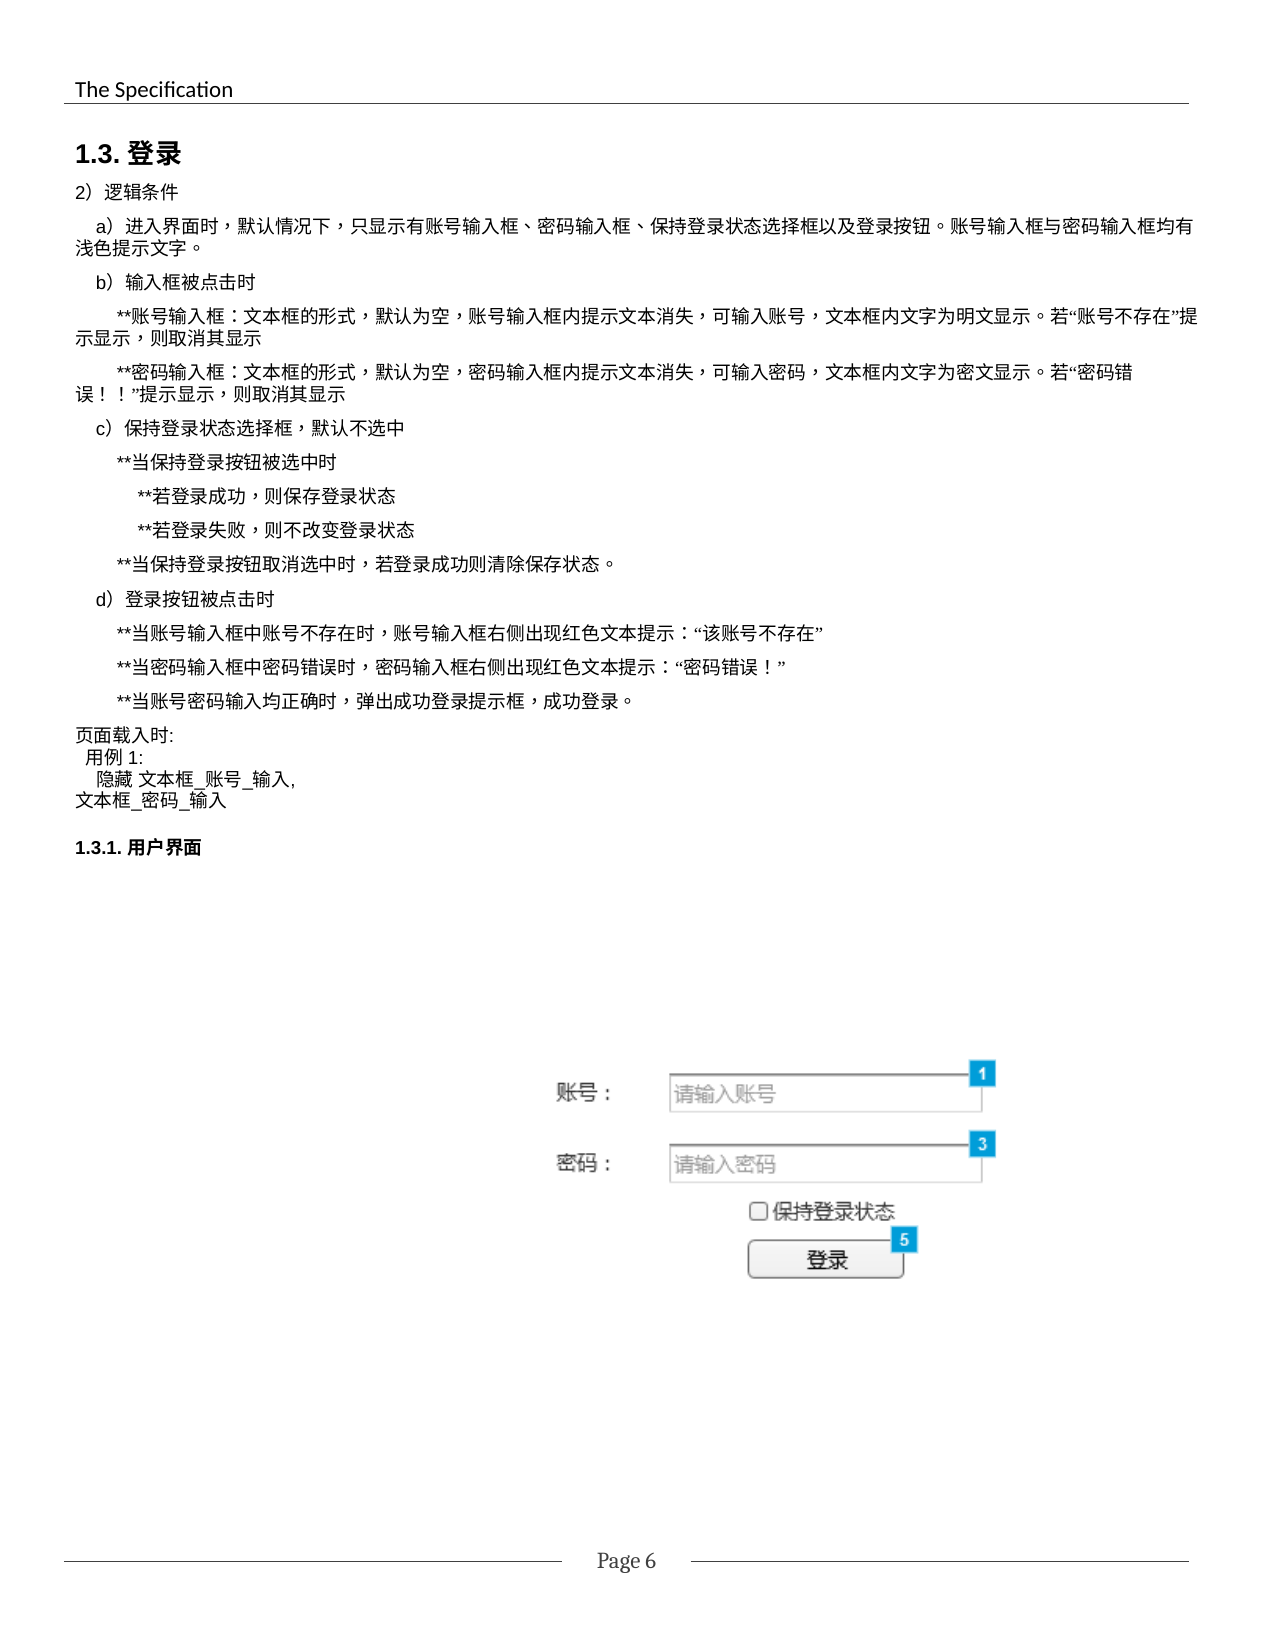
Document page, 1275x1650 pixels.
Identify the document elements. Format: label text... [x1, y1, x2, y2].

text **当账号输入框中账号不存在时，账号输入框右侧出现红色文本提示：“该账号不存在” [75, 622, 1200, 644]
subtitle 登录 [75, 138, 1200, 169]
text **当保持登录按钮取消选中时，若登录成功则清除保存状态。 [75, 554, 1200, 576]
text **若登录成功，则保存登录状态 [75, 486, 1200, 507]
text **账号输入框：文本框的形式，默认为空，账号输入框内提示文本消失，可输入账号，文本框内文字为明文显示。若“账号不存在”提示显示，则取消其显示 [75, 306, 1200, 349]
text **当保持登录按钮被选中时 [75, 452, 1200, 473]
text d）登录按钮被点击时 [75, 588, 1200, 610]
text **密码输入框：文本框的形式，默认为空，密码输入框内提示文本消失，可输入密码，文本框内文字为密文显示。若“密码错误！！”提示显示，则取消其显示 [75, 362, 1200, 405]
text **当账号密码输入均正确时，弹出成功登录提示框，成功登录。 [75, 691, 1200, 712]
text a）进入界面时，默认情况下，只显示有账号输入框、密码输入框、保持登录状态选择框以及登录按钮。账号输入框与密码输入框均有浅色提示文字。 [75, 216, 1200, 259]
text 页面载入时: 用例 1: 隐藏 文本框_账号_输入, 文本框_密码_输入 [75, 725, 1200, 812]
text **当密码输入框中密码错误时，密码输入框右侧出现红色文本提示：“密码错误！” [75, 657, 1200, 678]
text 2）逻辑条件 [75, 182, 1200, 204]
text **若登录失败，则不改变登录状态 [75, 520, 1200, 542]
text c）保持登录状态选择框，默认不选中 [75, 417, 1200, 439]
subtitle 用户界面 [75, 837, 1200, 858]
text b）输入框被点击时 [75, 272, 1200, 293]
